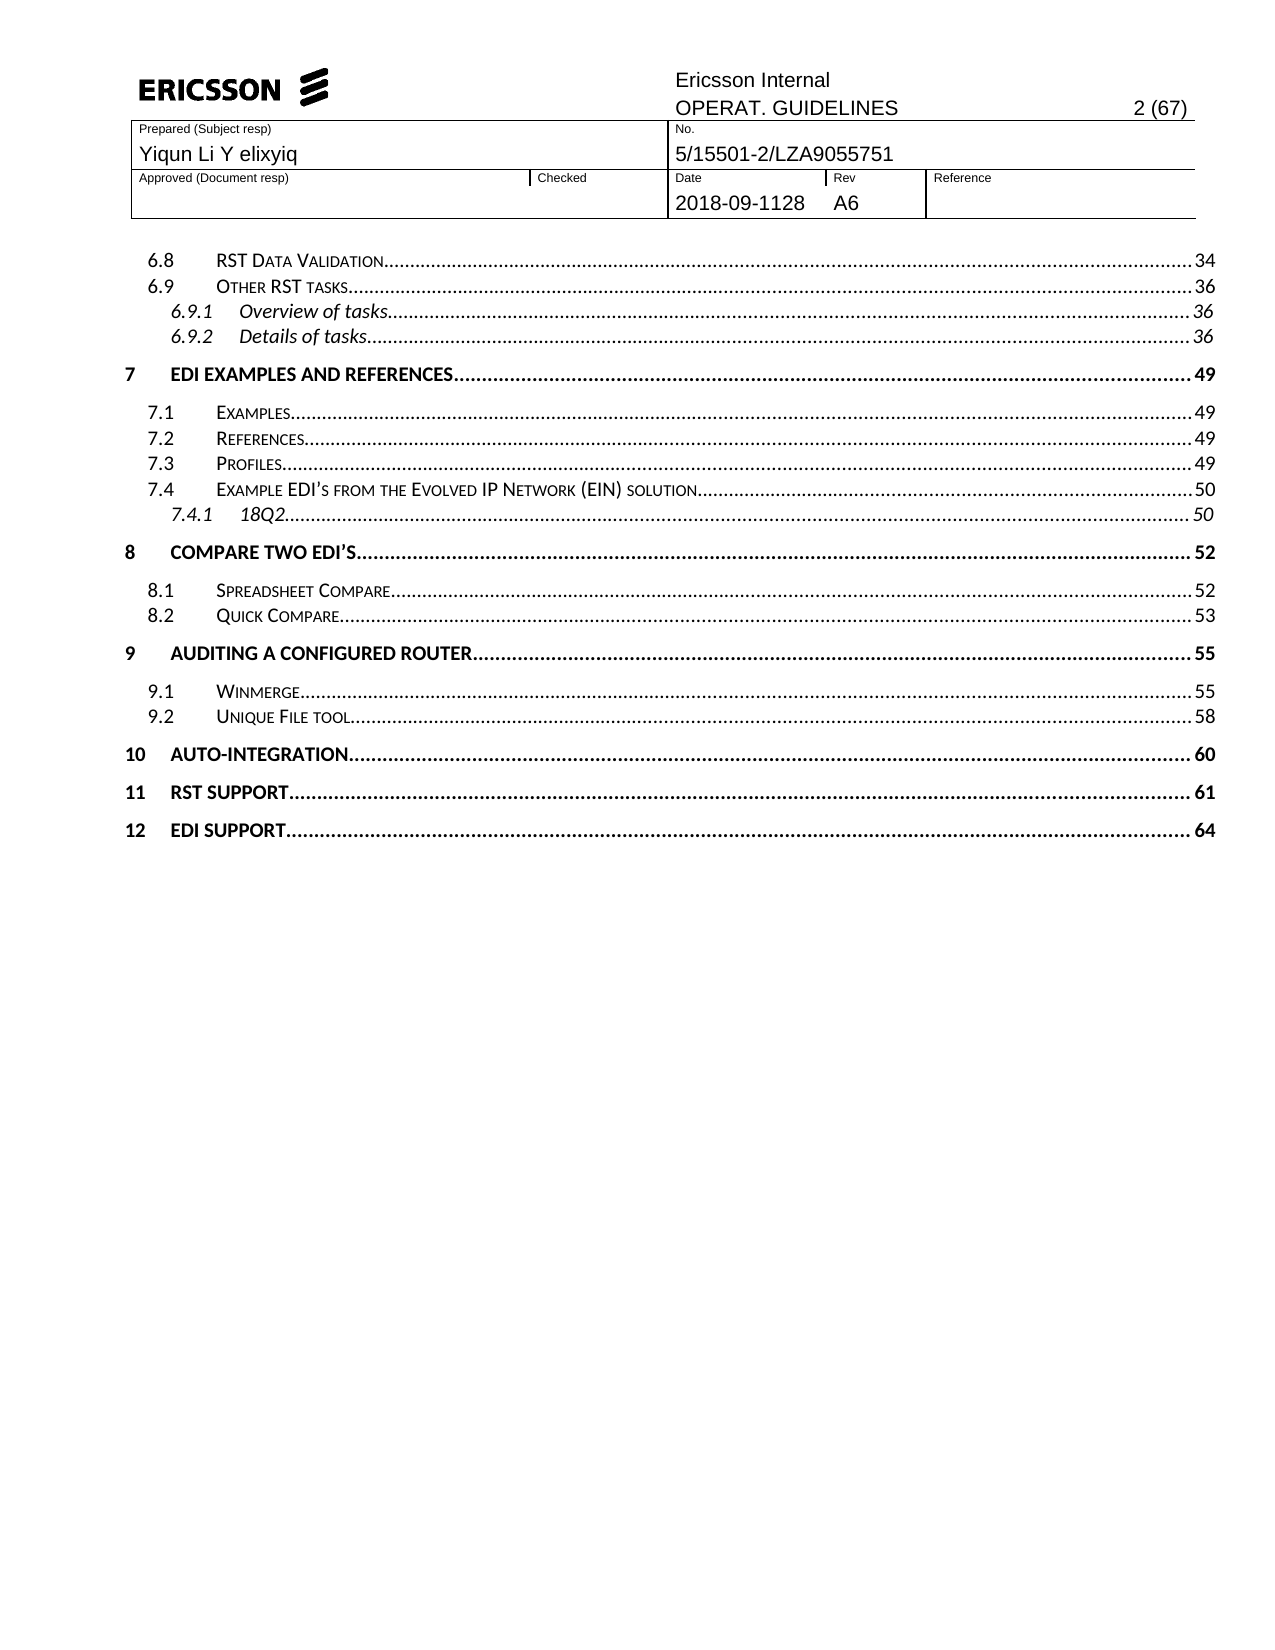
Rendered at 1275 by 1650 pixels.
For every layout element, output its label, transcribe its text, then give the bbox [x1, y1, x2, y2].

text 12 EDI Support 64 [124, 817, 1216, 843]
text 8 Compare two EDI’s 52 [124, 539, 1216, 564]
text 7.3 Profiles 49 [147, 450, 1216, 476]
text 6.8 RST Data Validation 34 [147, 247, 1216, 273]
text 7.4 Example EDI’s from the Evolved IP Network (EIN) solution 50 [147, 476, 1216, 501]
text 8.1 Spreadsheet Compare 52 [147, 577, 1216, 602]
text 10 Auto-integration 60 [124, 742, 1216, 767]
text 9 Auditing a Configured Router 55 [124, 640, 1216, 666]
text 6.9 Other RST tasks 36 [147, 273, 1216, 298]
text 9.1 Winmerge 55 [147, 678, 1216, 704]
picture [138, 67, 329, 107]
text 7.2 References 49 [147, 425, 1216, 450]
text 6.9.1 Overview of tasks 36 [170, 298, 1216, 324]
text 7.4.1 18Q2 50 [170, 501, 1216, 527]
text 7.1 Examples 49 [147, 399, 1216, 425]
text 6.9.2 Details of tasks 36 [170, 324, 1216, 349]
text 7 EDI Examples and References 49 [124, 362, 1216, 387]
text 11 RST Support 61 [124, 779, 1216, 805]
text 9.2 Unique File tool 58 [147, 704, 1216, 729]
text 8.2 Quick Compare 53 [147, 602, 1216, 628]
